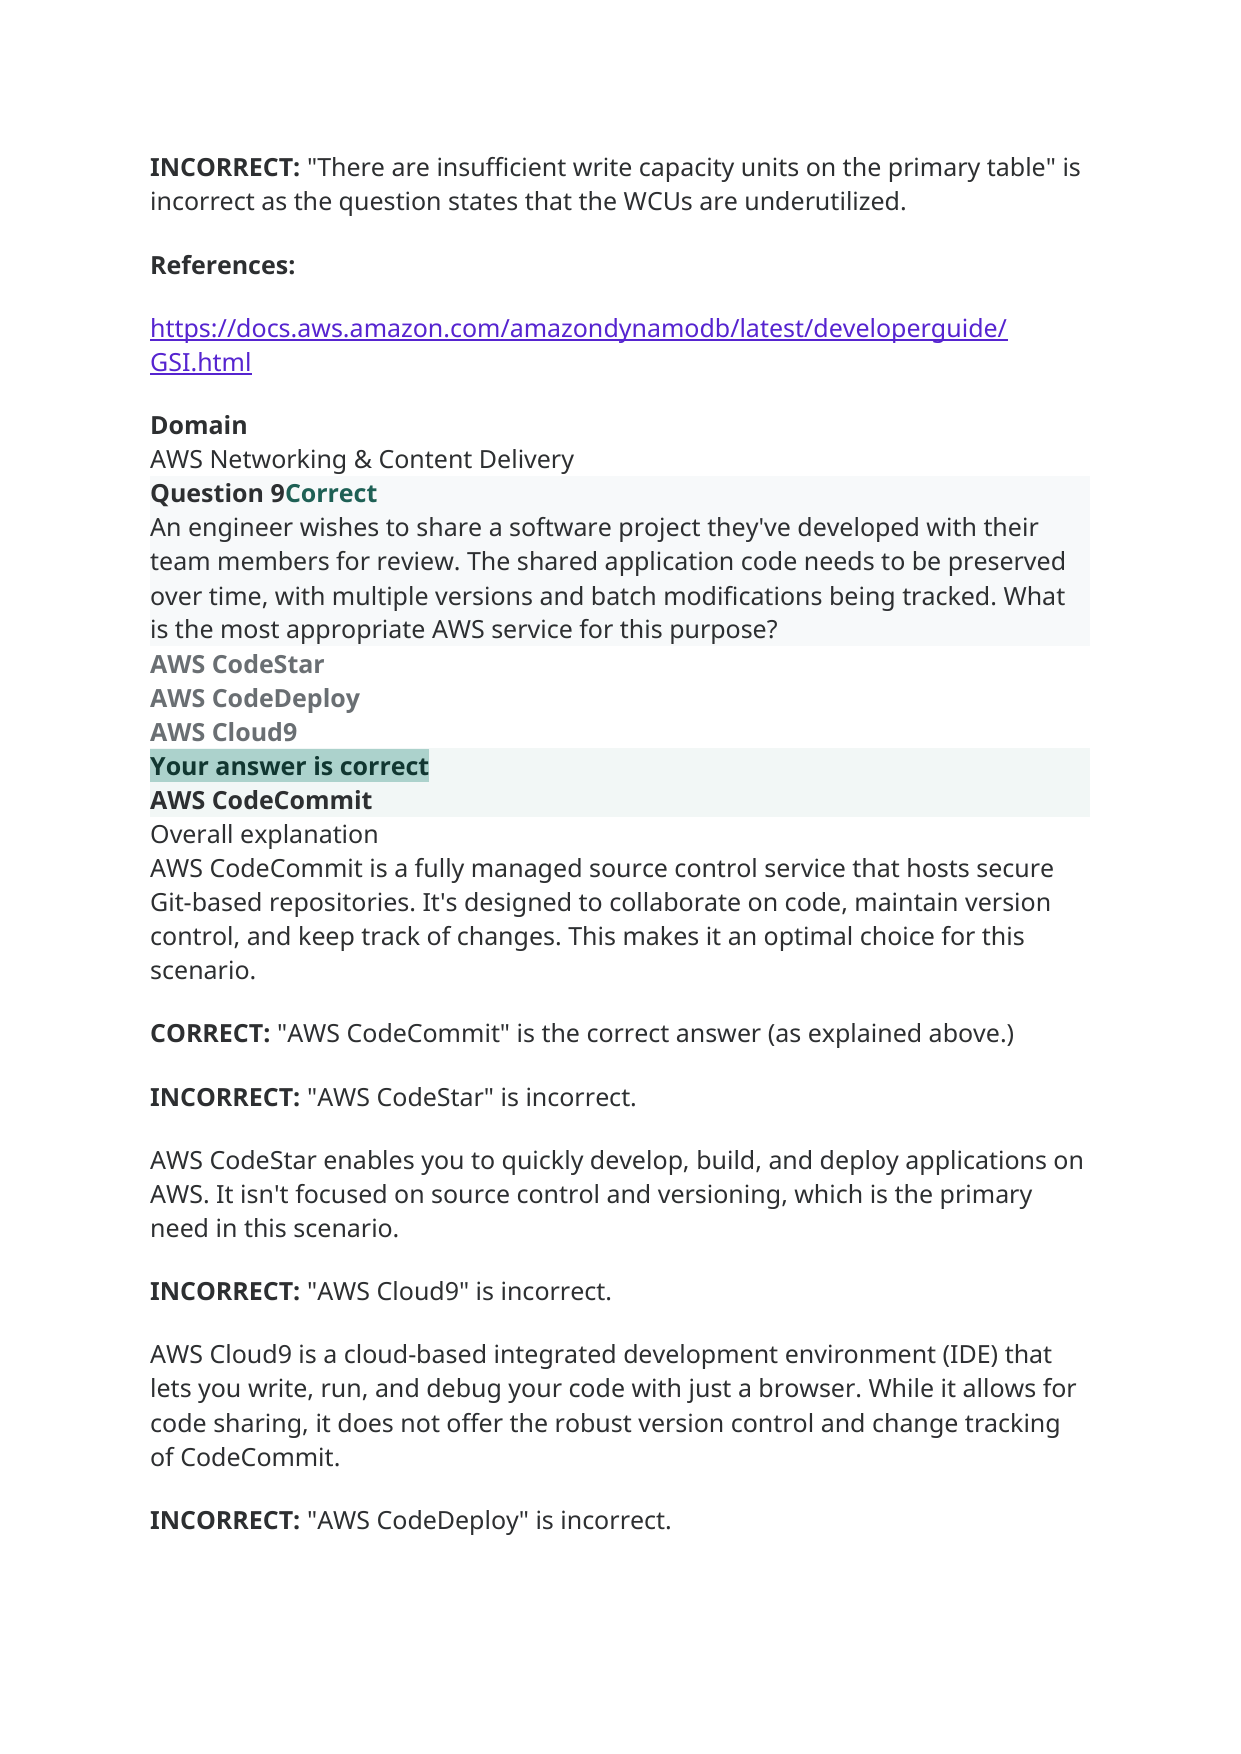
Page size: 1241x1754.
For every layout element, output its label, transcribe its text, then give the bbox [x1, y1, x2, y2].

text AWS CodeStar [150, 646, 1090, 680]
text INCORRECT: "AWS Cloud9" is incorrect. [150, 1274, 1090, 1308]
text Domain [150, 408, 1090, 442]
text AWS Cloud9 is a cloud-based integrated development environment (IDE) that lets you write, run, and debug your code with just a browser. While it allows for code sharing, it does not offer the robust version control and change tracking of CodeCommit. [150, 1337, 1090, 1473]
text AWS CodeDeploy [150, 680, 1090, 714]
text AWS Cloud9 [150, 714, 1090, 748]
text AWS CodeStar enables you to quickly develop, build, and deploy applications on AWS. It isn't focused on source control and versioning, which is the primary need in this scenario. [150, 1142, 1090, 1245]
text References: [150, 247, 1090, 281]
text https://docs.aws.amazon.com/amazondynamodb/latest/developerguide/GSI.html [150, 311, 1090, 379]
text AWS CodeCommit is a fully managed source control service that hosts secure Git-based repositories. It's designed to collaborate on code, maintain version control, and keep track of changes. This makes it an optimal choice for this scenario. [150, 851, 1090, 987]
text INCORRECT: "There are insufficient write capacity units on the primary table" is incorrect as the question states that the WCUs are underutilized. [150, 150, 1090, 218]
text INCORRECT: "AWS CodeDeploy" is incorrect. [150, 1502, 1090, 1537]
text An engineer wishes to share a software project they've developed with their team members for review. The shared application code needs to be preserved over time, with multiple versions and batch modifications being tracked. What is the most appropriate AWS service for this purpose? [150, 510, 1090, 646]
text AWS CodeCommit [150, 782, 1090, 817]
text AWS Networking & Content Delivery [150, 442, 1090, 476]
text INCORRECT: "AWS CodeStar" is incorrect. [150, 1079, 1090, 1113]
text Question 9Correct [150, 476, 1090, 510]
text Overall explanation [150, 817, 1090, 851]
text Your answer is correct [150, 748, 1090, 782]
text CORRECT: "AWS CodeCommit" is the correct answer (as explained above.) [150, 1016, 1090, 1050]
